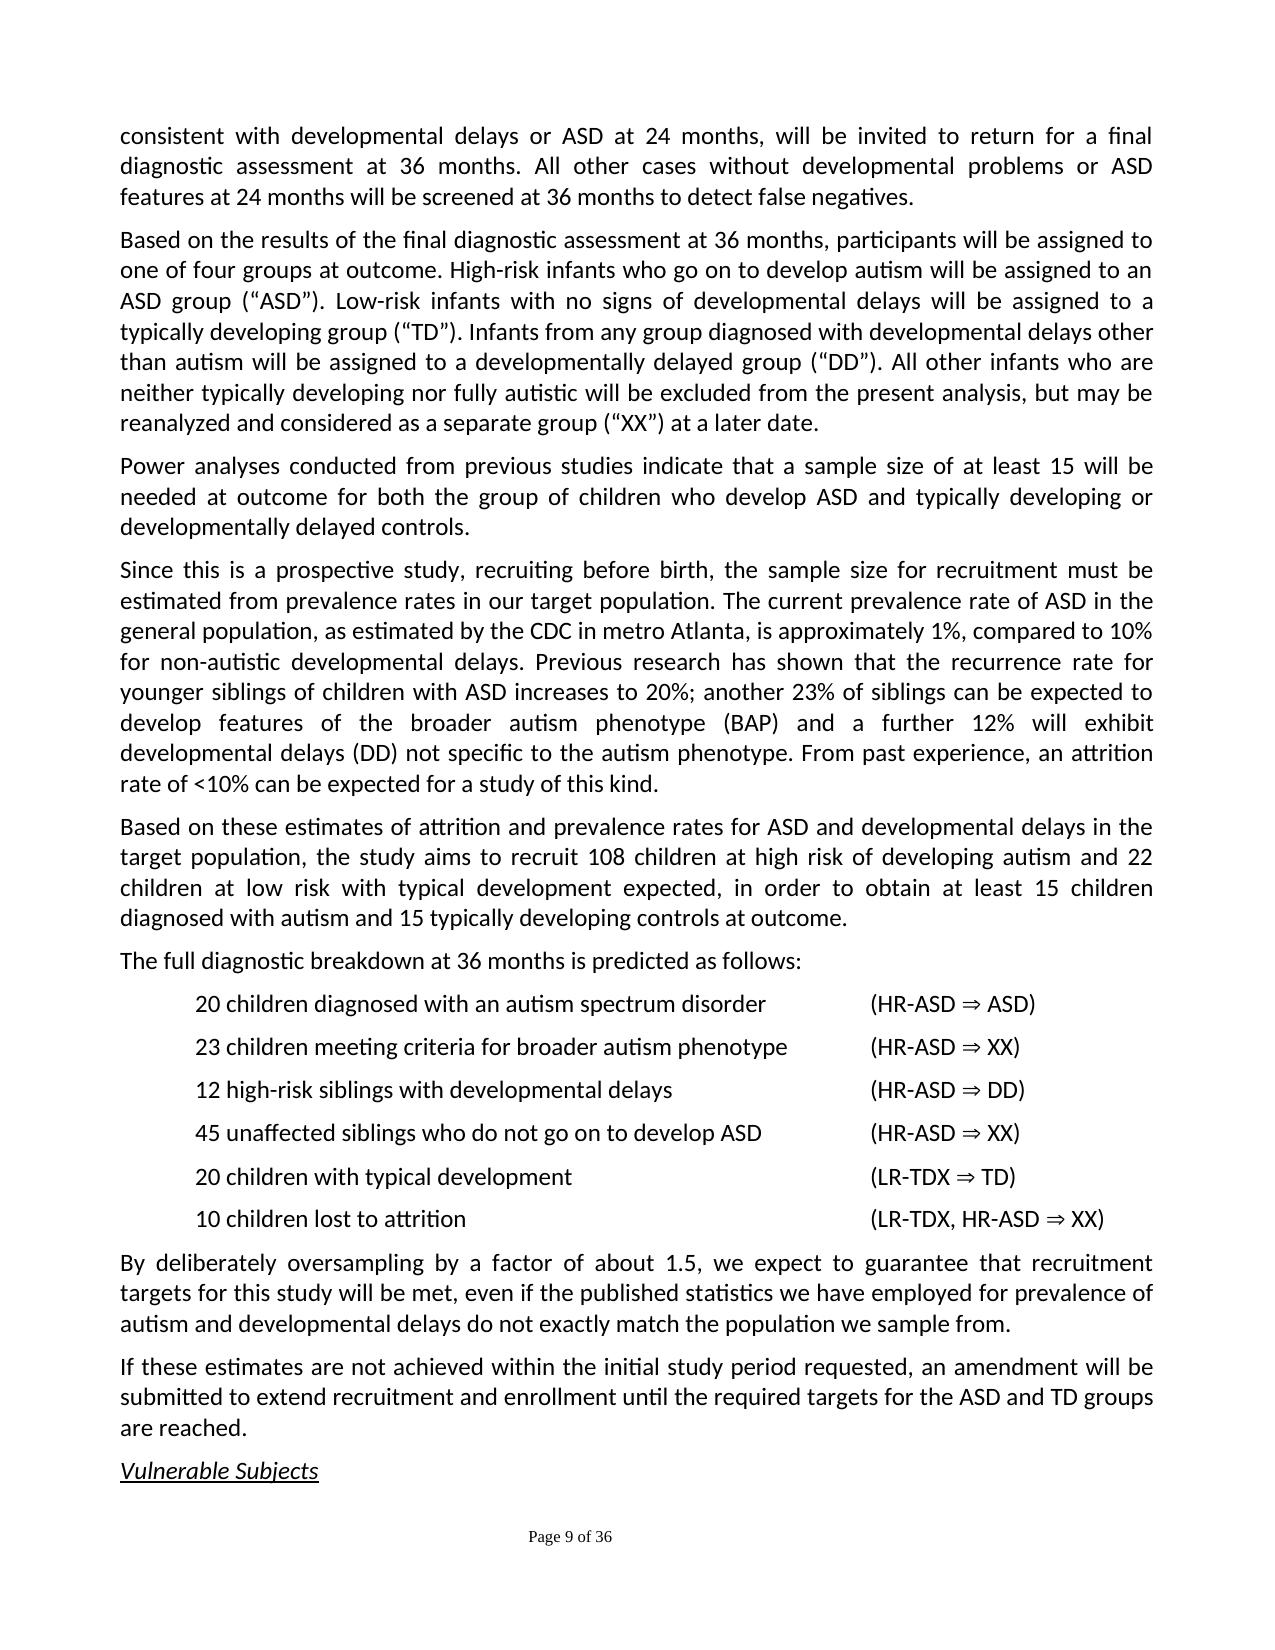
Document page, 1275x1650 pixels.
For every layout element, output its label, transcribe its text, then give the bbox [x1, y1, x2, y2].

text Vulnerable Subjects [120, 1455, 1155, 1485]
text Based on these estimates of attrition and prevalence rates for ASD and developmental delays in the target population, the study aims to recruit 108 children at high risk of developing autism and 22 children at low risk with typical development expected, in order to obtain at least 15 children diagnosed with autism and 15 typically developing controls at outcome. [120, 811, 1155, 933]
text 20 children with typical development (LR-TDX TD) [120, 1161, 1155, 1191]
text If these estimates are not achieved within the initial study period requested, an amendment will be submitted to extend recruitment and enrollment until the required targets for the ASD and TD groups are reached. [120, 1351, 1155, 1442]
text 12 high-risk siblings with developmental delays (HR-ASD DD) [120, 1074, 1155, 1105]
text 23 children meeting criteria for broader autism phenotype (HR-ASD XX) [120, 1032, 1155, 1062]
text 10 children lost to attrition (LR-TDX, HR-ASD XX) [120, 1204, 1155, 1234]
text 20 children diagnosed with an autism spectrum disorder (HR-ASD ASD) [120, 988, 1155, 1019]
text Based on the results of the final diagnostic assessment at 36 months, participants will be assigned to one of four groups at outcome. High-risk infants who go on to develop autism will be assigned to an ASD group (“ASD”). Low-risk infants with no signs of developmental delays will be assigned to a typically developing group (“TD”). Infants from any group diagnosed with developmental delays other than autism will be assigned to a developmentally delayed group (“DD”). All other infants who are neither typically developing nor fully autistic will be excluded from the present analysis, but may be reanalyzed and considered as a separate group (“XX”) at a later date. [120, 224, 1155, 438]
text Power analyses conducted from previous studies indicate that a sample size of at least 15 will be needed at outcome for both the group of children who develop ASD and typically developing or developmentally delayed controls. [120, 450, 1155, 542]
text Since this is a prospective study, recruiting before birth, the sample size for recruitment must be estimated from prevalence rates in our target population. The current prevalence rate of ASD in the general population, as estimated by the CDC in metro Atlanta, is approximately 1%, compared to 10% for non-autistic developmental delays. Previous research has shown that the recurrence rate for younger siblings of children with ASD increases to 20%; another 23% of siblings can be expected to develop features of the broader autism phenotype (BAP) and a further 12% will exhibit developmental delays (DD) not specific to the autism phenotype. From past experience, an attrition rate of <10% can be expected for a study of this kind. [120, 554, 1155, 798]
text The full diagnostic breakdown at 36 months is predicted as follows: [120, 946, 1155, 976]
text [120, 120, 1155, 212]
text 45 unaffected siblings who do not go on to develop ASD (HR-ASD XX) [120, 1118, 1155, 1148]
text By deliberately oversampling by a factor of about 1.5, we expect to guarantee that recruitment targets for this study will be met, even if the published statistics we have employed for prevalence of autism and developmental delays do not exactly match the population we sample from. [120, 1247, 1155, 1338]
